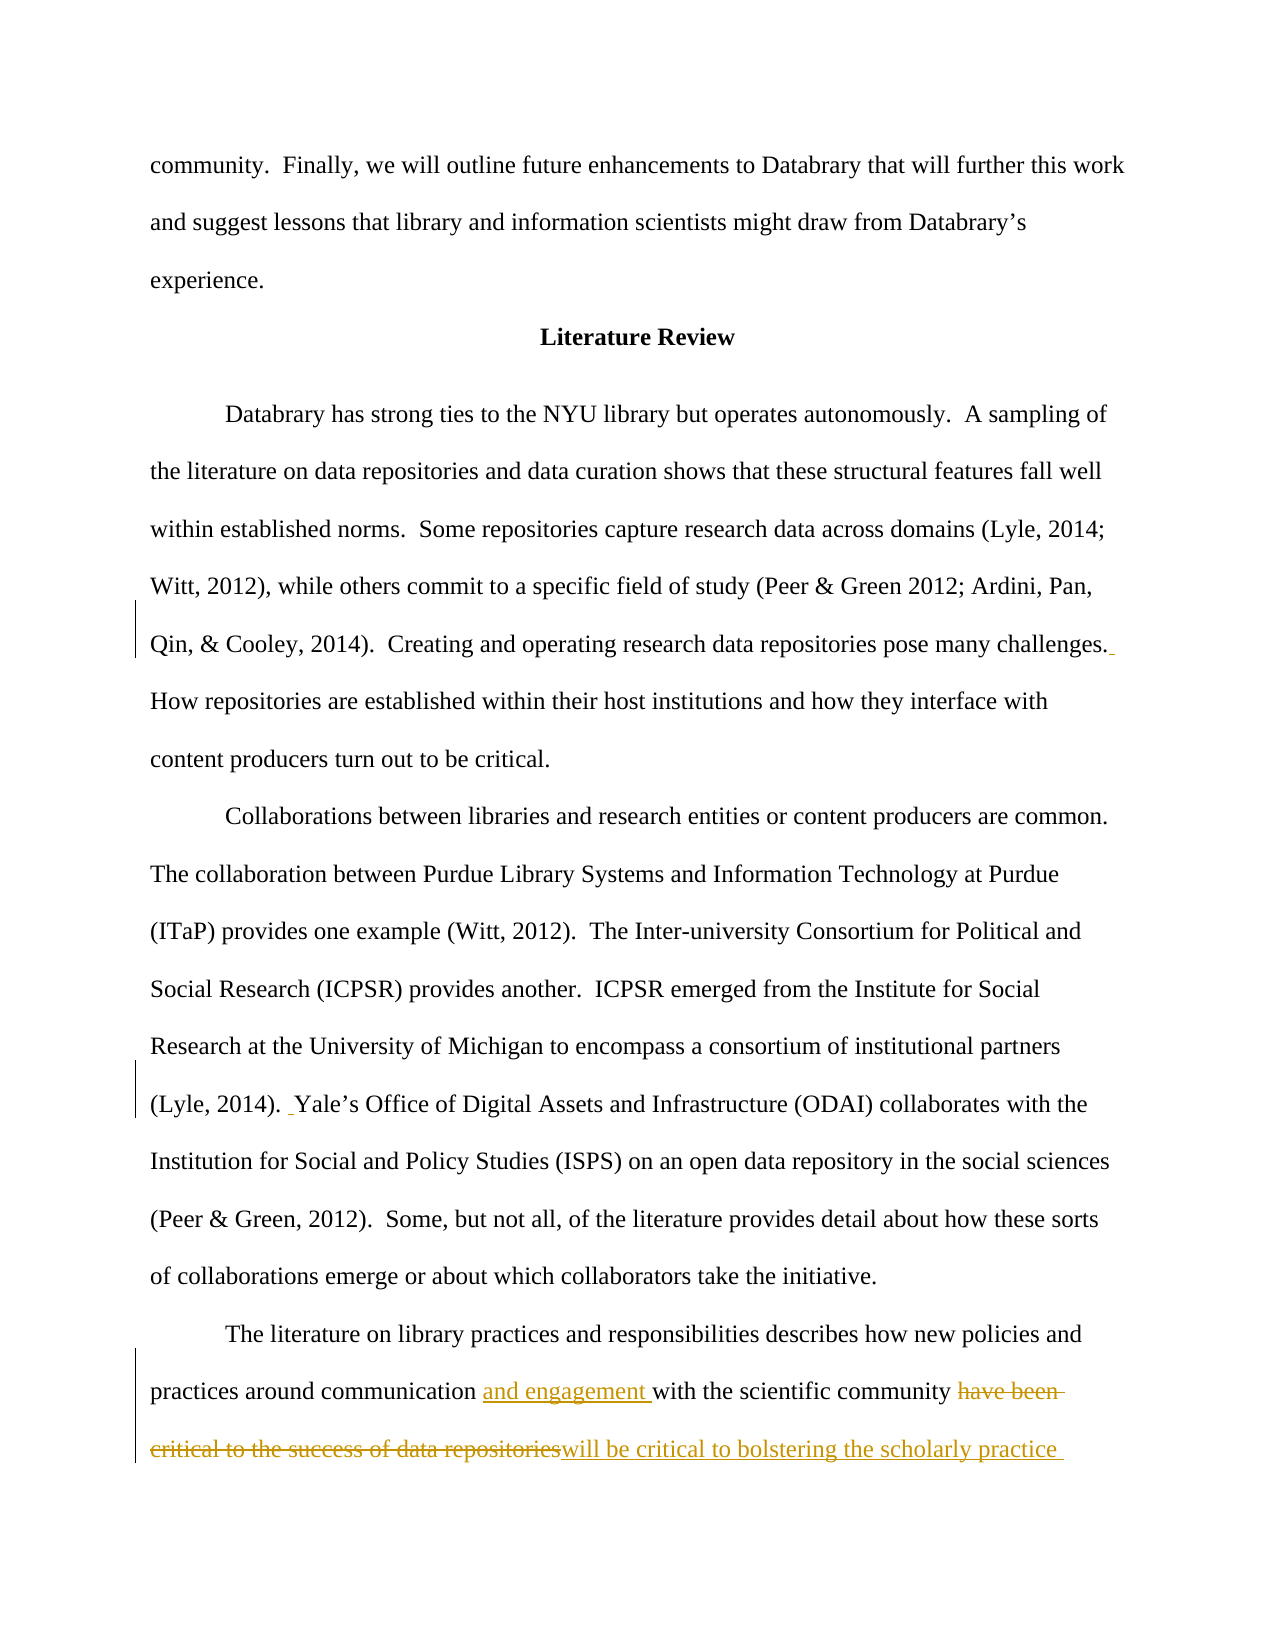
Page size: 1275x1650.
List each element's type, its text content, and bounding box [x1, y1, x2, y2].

text Collaborations between libraries and research entities or content producers are common. The collaboration between Purdue Library Systems and Information Technology at Purdue (ITaP) provides one example (Witt, 2012). The Inter-university Consortium for Political and Social Research (ICPSR) provides another. ICPSR emerged from the Institute for Social Research at the University of Michigan to encompass a consortium of institutional partners (Lyle, 2014). Yale’s Office of Digital Assets and Infrastructure (ODAI) collaborates with the Institution for Social and Policy Studies (ISPS) on an open data repository in the social sciences (Peer & Green, 2012). Some, but not all, of the literature provides detail about how these sorts of collaborations emerge or about which collaborators take the initiative. [150, 801, 1125, 1290]
subtitle Literature Review [150, 322, 1125, 351]
text Databrary has strong ties to the NYU library but operates autonomously. A sampling of the literature on data repositories and data curation shows that these structural features fall well within established norms. Some repositories capture research data across domains (Lyle, 2014; Witt, 2012), while others commit to a specific field of study (Peer & Green 2012; Ardini, Pan, Qin, & Cooley, 2014). Creating and operating research data repositories pose many challenges. How repositories are established within their host institutions and how they interface with content producers turn out to be critical. [150, 399, 1125, 772]
